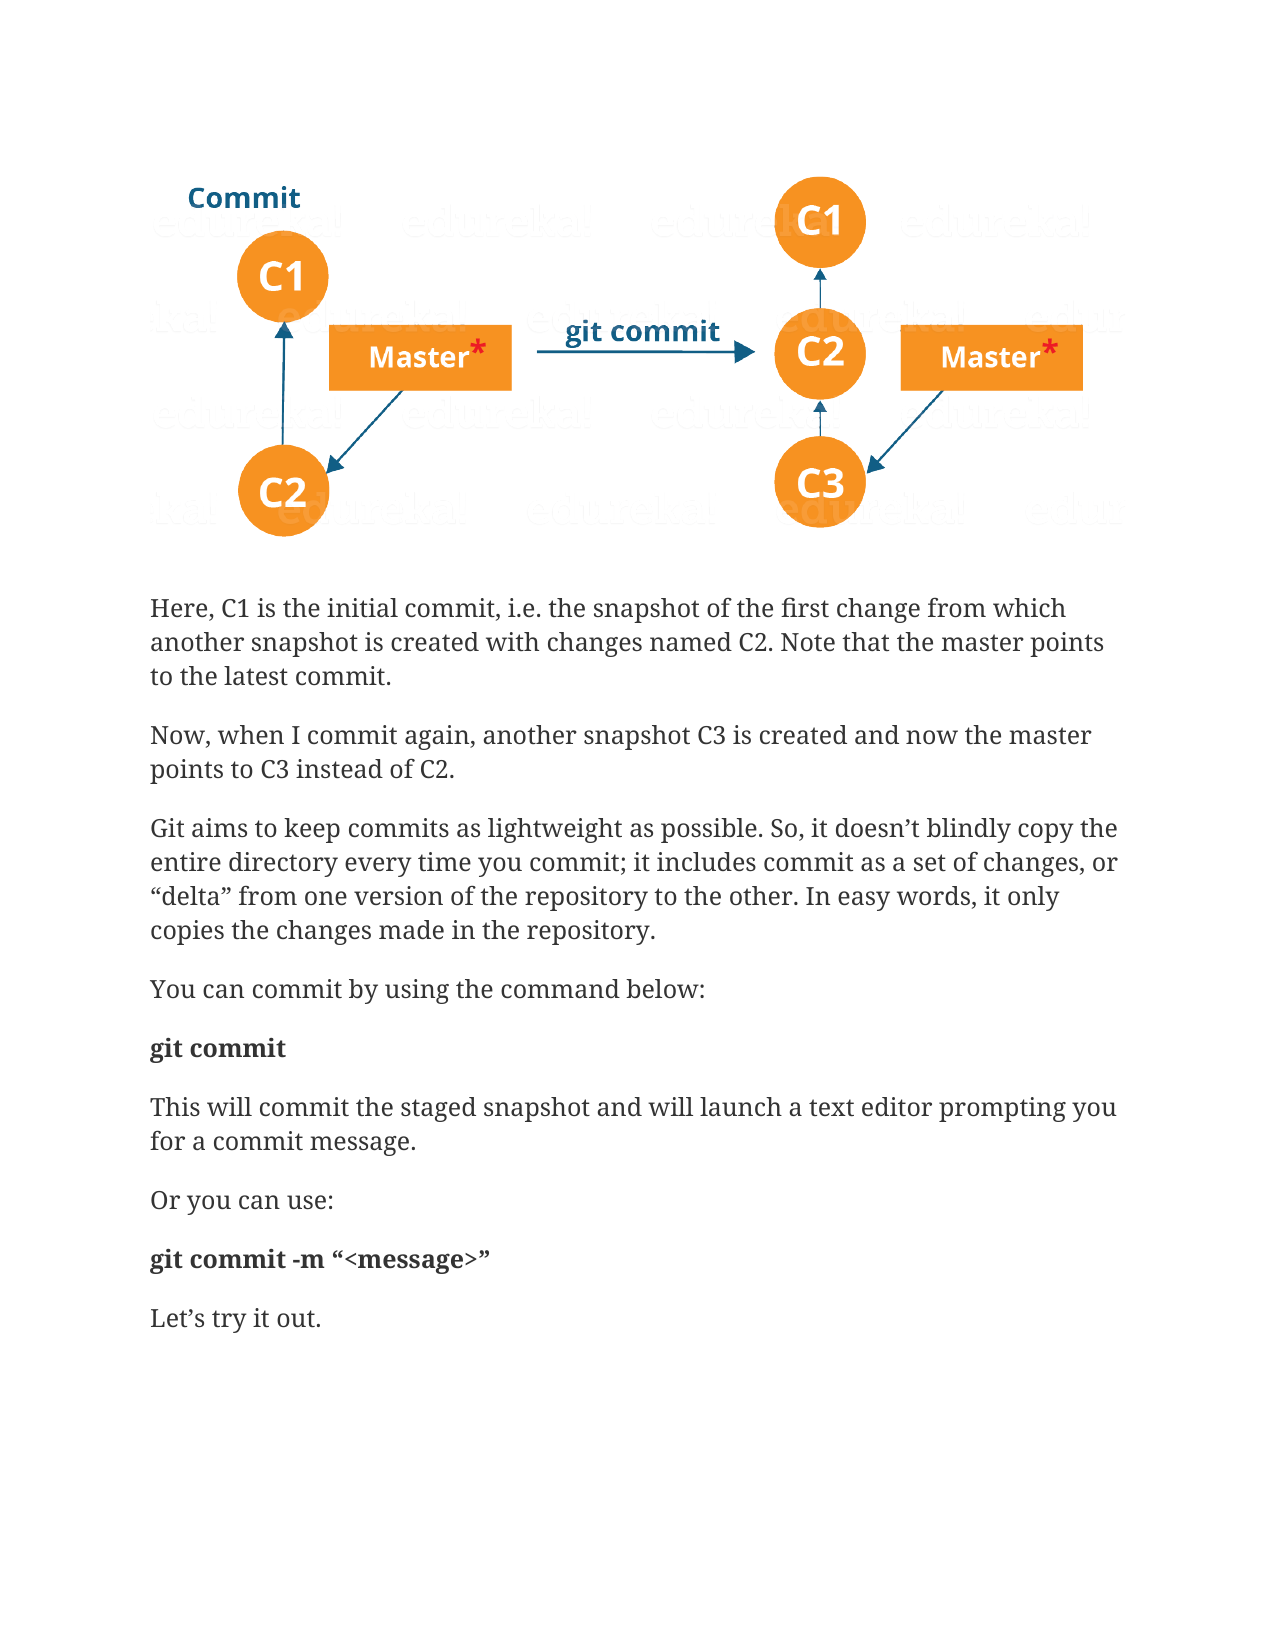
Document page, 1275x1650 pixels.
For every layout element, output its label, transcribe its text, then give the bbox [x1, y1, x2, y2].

text Here, C1 is the initial commit, i.e. the snapshot of the first change from which another snapshot is created with changes named C2. Note that the master points to the latest commit. [150, 590, 1125, 692]
picture [150, 150, 1125, 566]
text Now, when I commit again, another snapshot C3 is created and now the master points to C3 instead of C2. [150, 717, 1125, 786]
text git commit [150, 1031, 1125, 1065]
text You can commit by using the command below: [150, 972, 1125, 1006]
text Let’s try it out. [150, 1301, 1125, 1335]
text Or you can use: [150, 1183, 1125, 1217]
text Git aims to keep commits as lightweight as possible. So, it doesn’t blindly copy the entire directory every time you commit; it includes commit as a set of changes, or “delta” from one version of the repository to the other. In easy words, it only copies the changes made in the repository. [150, 811, 1125, 947]
text git commit -m “<message>” [150, 1242, 1125, 1276]
text This will commit the staged snapshot and will launch a text editor prompting you for a commit message. [150, 1090, 1125, 1158]
